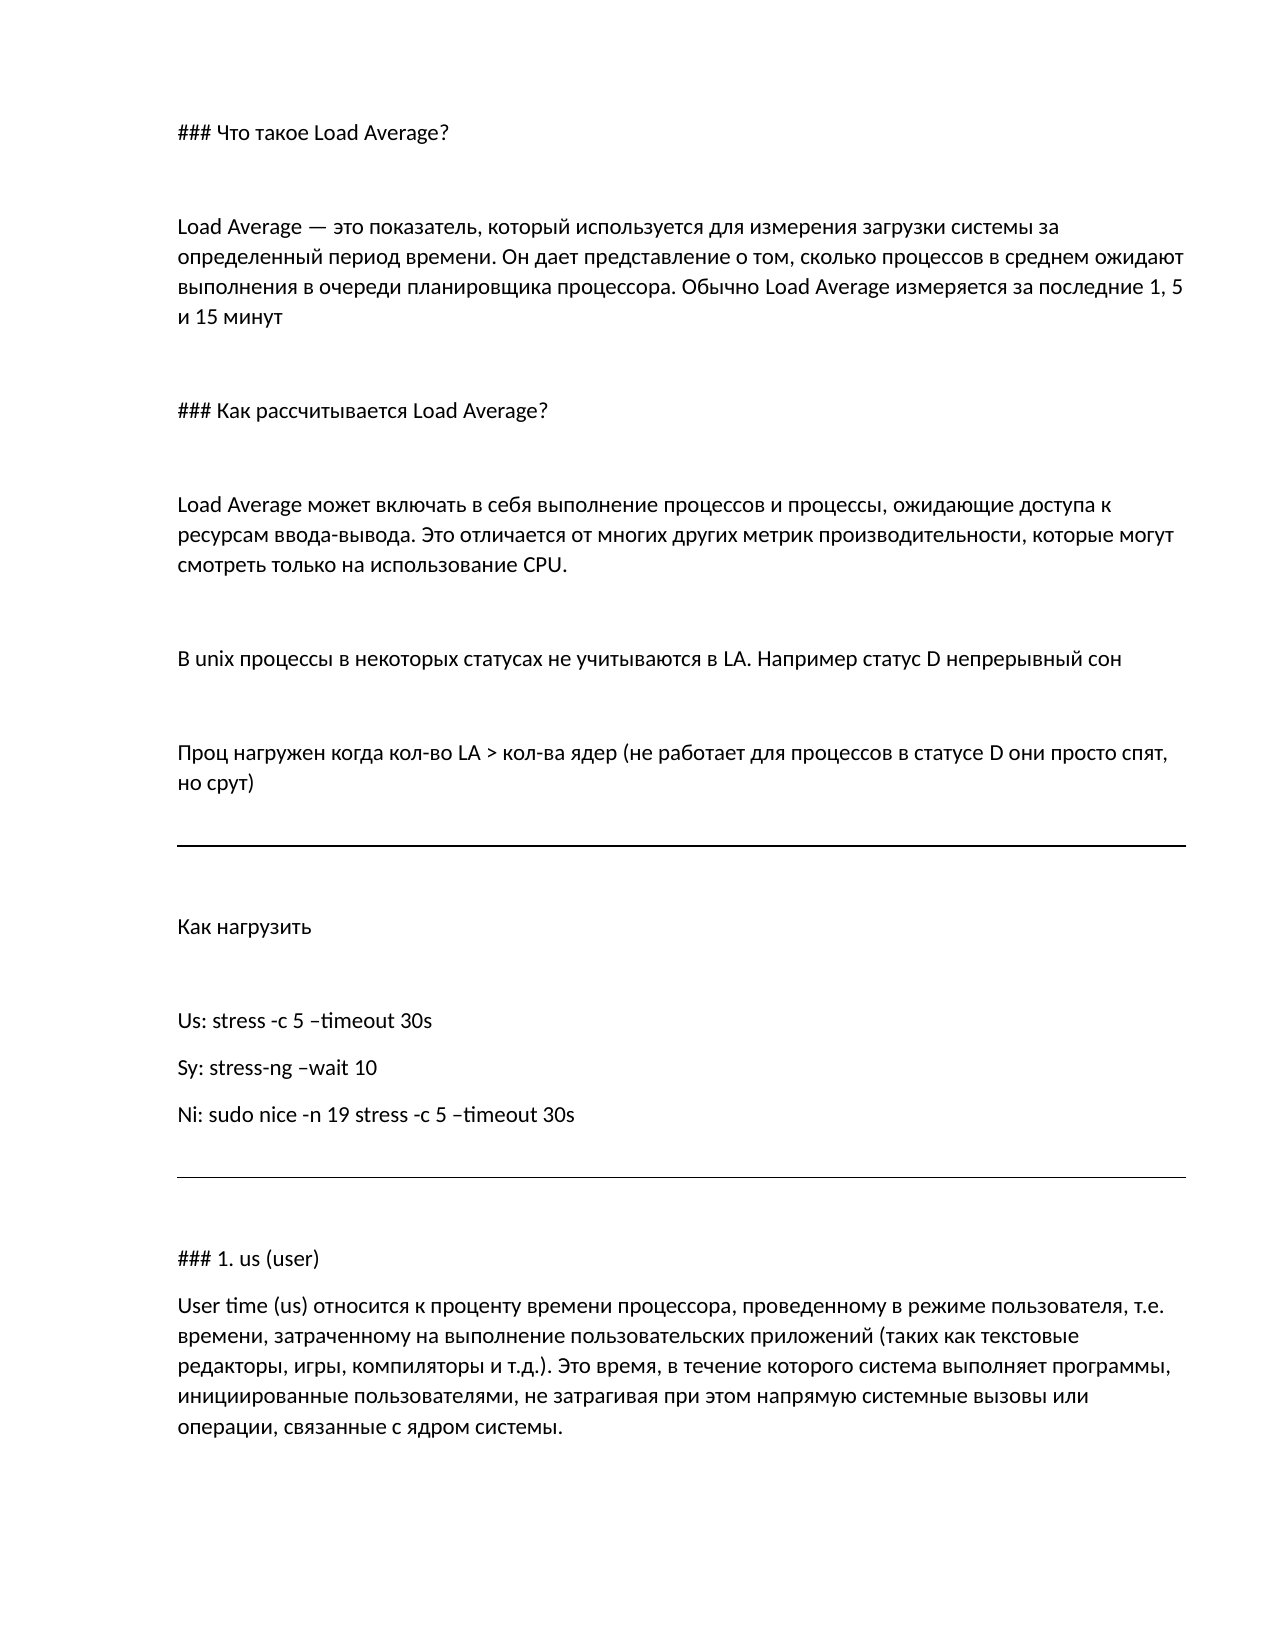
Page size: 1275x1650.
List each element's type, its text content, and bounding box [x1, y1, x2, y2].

text Load Average — это показатель, который используется для измерения загрузки системы за определенный период времени. Он дает представление о том, сколько процессов в среднем ожидают выполнения в очереди планировщика процессора. Обычно Load Average измеряется за последние 1, 5 и 15 минут [177, 212, 1186, 331]
text Load Average может включать в себя выполнение процессов и процессы, ожидающие доступа к ресурсам ввода-вывода. Это отличается от многих других метрик производительности, которые могут смотреть только на использование CPU. [177, 490, 1186, 578]
text ### 1. us (user) [177, 1244, 1186, 1272]
text Sy: stress-ng –wait 10 [177, 1053, 1186, 1081]
text ### Как рассчитывается Load Average? [177, 396, 1186, 424]
text В unix процессы в некоторых статусах не учитываются в LA. Например статус D непрерывный сон [177, 644, 1186, 672]
text Как нагрузить [177, 912, 1186, 940]
text Us: stress -c 5 –timeout 30s [177, 1006, 1186, 1034]
text User time (us) относится к проценту времени процессора, проведенному в режиме пользователя, т.е. времени, затраченному на выполнение пользовательских приложений (таких как текстовые редакторы, игры, компиляторы и т.д.). Это время, в течение которого система выполняет программы, инициированные пользователями, не затрагивая при этом напрямую системные вызовы или операции, связанные с ядром системы. [177, 1291, 1186, 1440]
text Проц нагружен когда кол-во LA > кол-ва ядер (не работает для процессов в статусе D они просто спят, но срут) [177, 738, 1186, 796]
text Ni: sudo nice -n 19 stress -c 5 –timeout 30s [177, 1100, 1186, 1128]
text ### Что такое Load Average? [177, 118, 1186, 146]
